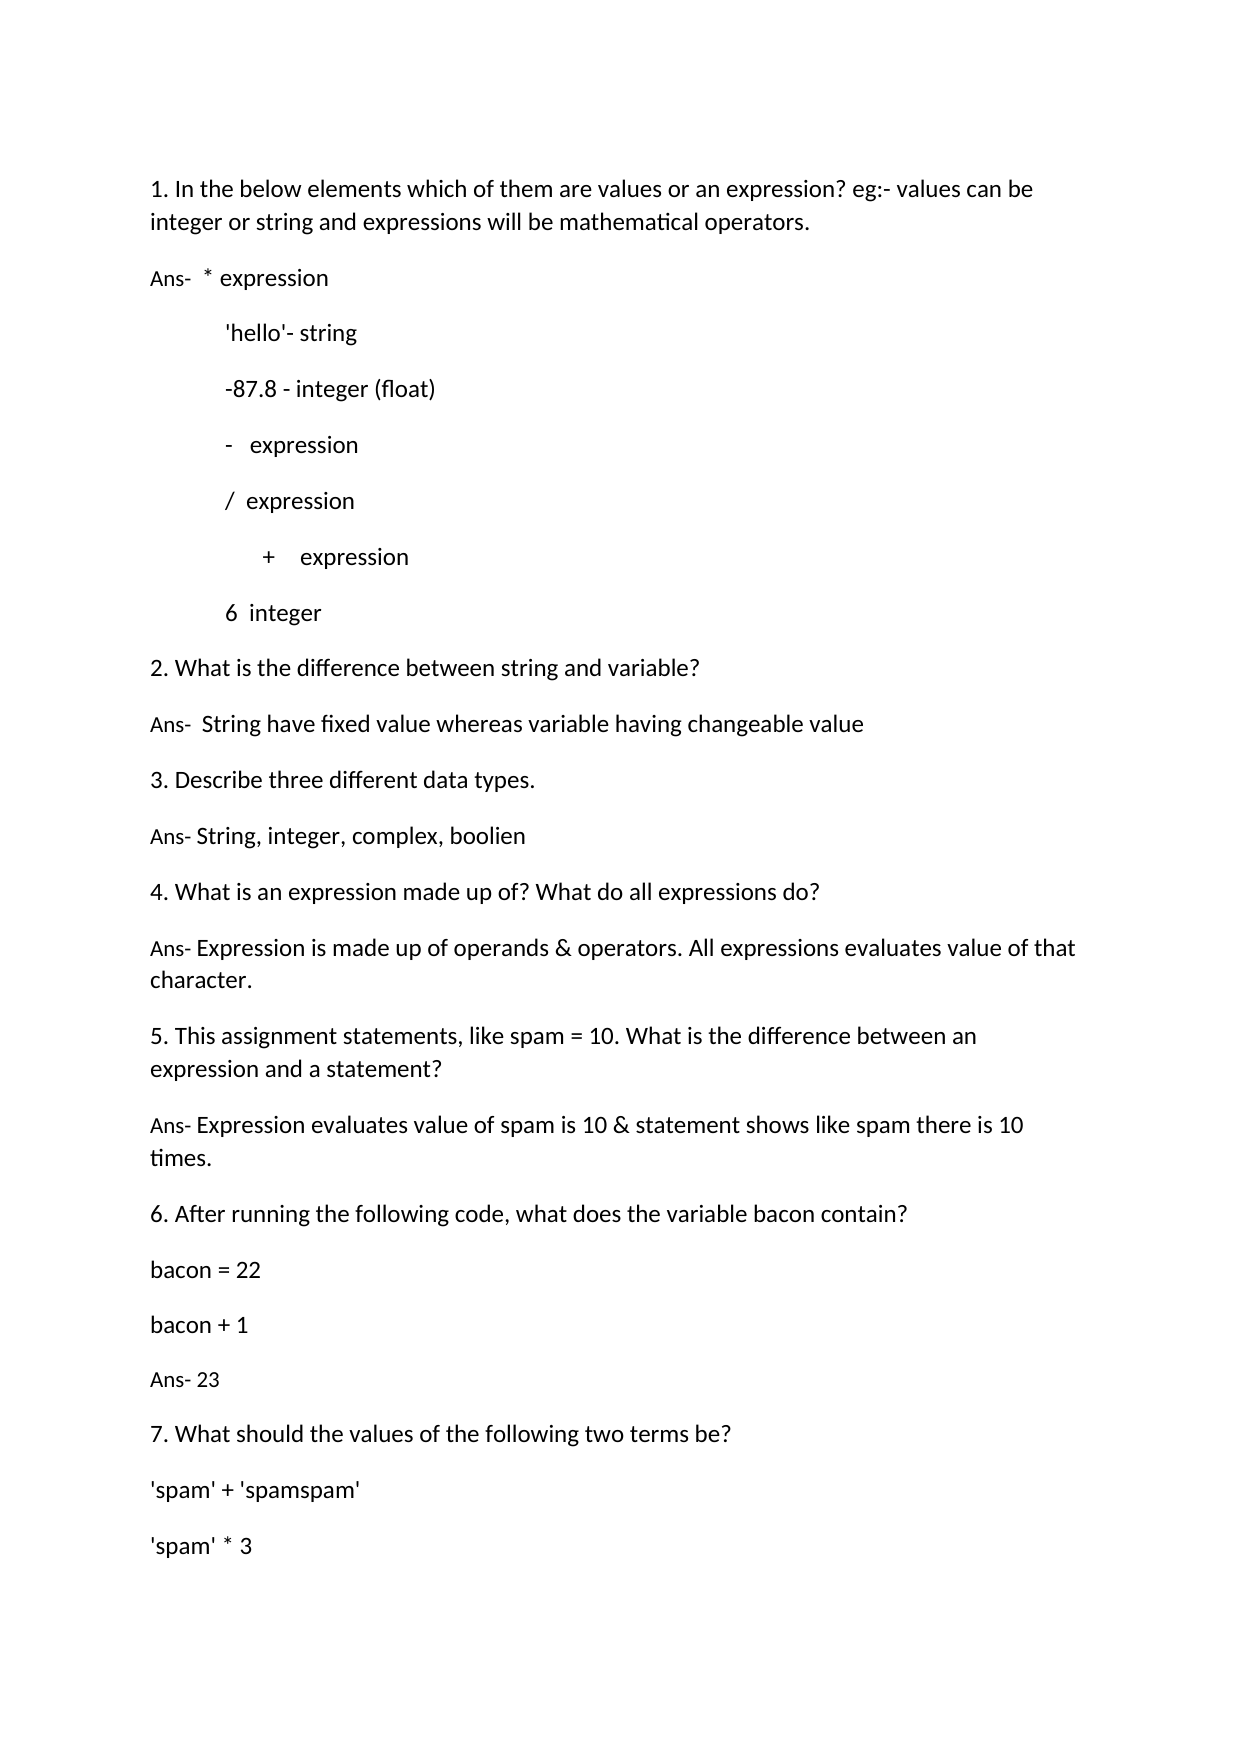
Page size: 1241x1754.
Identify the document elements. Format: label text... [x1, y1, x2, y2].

text Ans- * expression [150, 262, 1090, 292]
text 1. In the below elements which of them are values or an expression? eg:- values can be integer or string and expressions will be mathematical operators. [150, 173, 1090, 236]
text Ans- String, integer, complex, boolien [150, 820, 1090, 851]
text - expression [225, 429, 1090, 460]
text / expression [225, 485, 1090, 516]
text 6 integer [150, 597, 1090, 627]
text Ans- 23 [150, 1365, 1090, 1393]
text -87.8 - integer (float) [225, 373, 1090, 404]
text Ans- Expression is made up of operands & operators. All expressions evaluates value of that character. [150, 932, 1090, 995]
text 5. This assignment statements, like spam = 10. What is the difference between an expression and a statement? [150, 1020, 1090, 1084]
text 2. What is the difference between string and variable? [150, 652, 1090, 683]
text 'spam' + 'spamspam' [150, 1474, 1090, 1505]
text 'spam' * 3 [150, 1530, 1090, 1561]
text 4. What is an expression made up of? What do all expressions do? [150, 876, 1090, 906]
text bacon = 22 [150, 1254, 1090, 1284]
text Ans- String have fixed value whereas variable having changeable value [150, 708, 1090, 739]
text 7. What should the values of the following two terms be? [150, 1418, 1090, 1449]
text bacon + 1 [150, 1309, 1090, 1340]
list expression [262, 541, 1090, 571]
text 3. Describe three different data types. [150, 764, 1090, 795]
text Ans- Expression evaluates value of spam is 10 & statement shows like spam there is 10 times. [150, 1109, 1090, 1173]
text 6. After running the following code, what does the variable bacon contain? [150, 1198, 1090, 1228]
text 'hello'- string [225, 317, 1090, 348]
